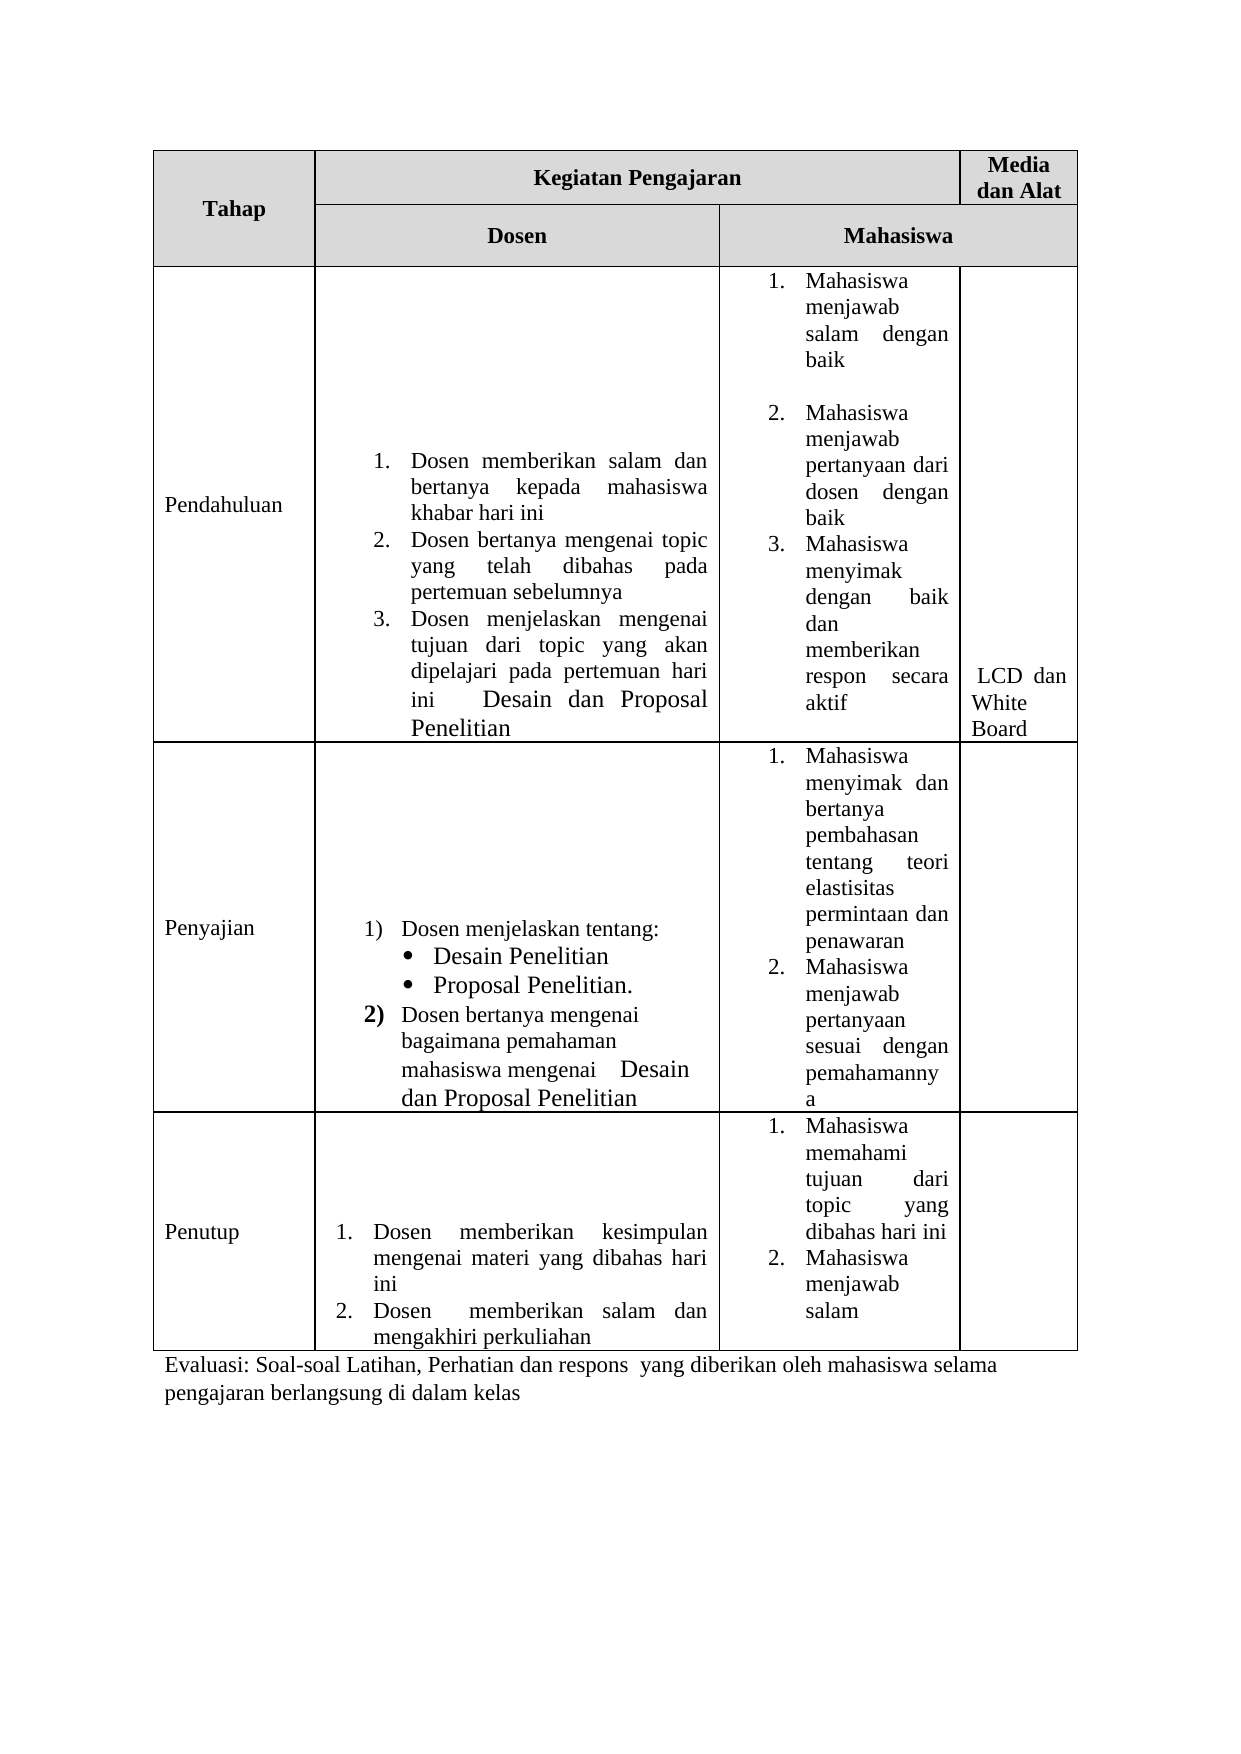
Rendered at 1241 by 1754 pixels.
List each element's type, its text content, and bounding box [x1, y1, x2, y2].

table_cell Pendahuluan [154, 267, 314, 741]
table_header Kegiatan Pengajaran [316, 151, 959, 204]
table_cell Penutup [154, 1113, 314, 1349]
table_cell Mahasiswa [720, 205, 1077, 266]
table_cell Penyajian [154, 743, 314, 1111]
table_cell Dosen memberikan kesimpulan mengenai materi yang dibahas hari ini Dosen memberikan salam dan mengakhiri perkuliahan [316, 1113, 719, 1349]
table_header Tahap [154, 151, 314, 266]
table_cell Mahasiswa memahami tujuan dari topic yang dibahas hari ini Mahasiswa menjawab salam [720, 1113, 959, 1349]
table_cell Evaluasi: Soal-soal Latihan, Perhatian dan respons yang diberikan oleh mahasiswa selama pengajaran berlangsung di dalam kelas [153, 1351, 1078, 1451]
table_cell Dosen menjelaskan tentang: Desain Penelitian Proposal Penelitian. Dosen bertanya mengenai bagaimana pemahaman mahasiswa mengenai Desain dan Proposal Penelitian [316, 743, 719, 1111]
table_header Media dan Alat [961, 151, 1077, 204]
table_cell LCD dan White Board [961, 267, 1077, 741]
table_cell Mahasiswa menjawab salam dengan baik Mahasiswa menjawab pertanyaan dari dosen dengan baik Mahasiswa menyimak dengan baik dan memberikan respon secara aktif [720, 267, 959, 741]
table_cell Mahasiswa menyimak dan bertanya pembahasan tentang teori elastisitas permintaan dan penawaran Mahasiswa menjawab pertanyaan sesuai dengan pemahamannya [720, 743, 959, 1111]
table_cell Dosen memberikan salam dan bertanya kepada mahasiswa khabar hari ini Dosen bertanya mengenai topic yang telah dibahas pada pertemuan sebelumnya Dosen menjelaskan mengenai tujuan dari topic yang akan dipelajari pada pertemuan hari ini Desain dan Proposal Penelitian [316, 267, 719, 741]
table_cell Dosen [316, 205, 719, 266]
table_cell [961, 743, 1077, 1111]
table_cell [961, 1113, 1077, 1349]
